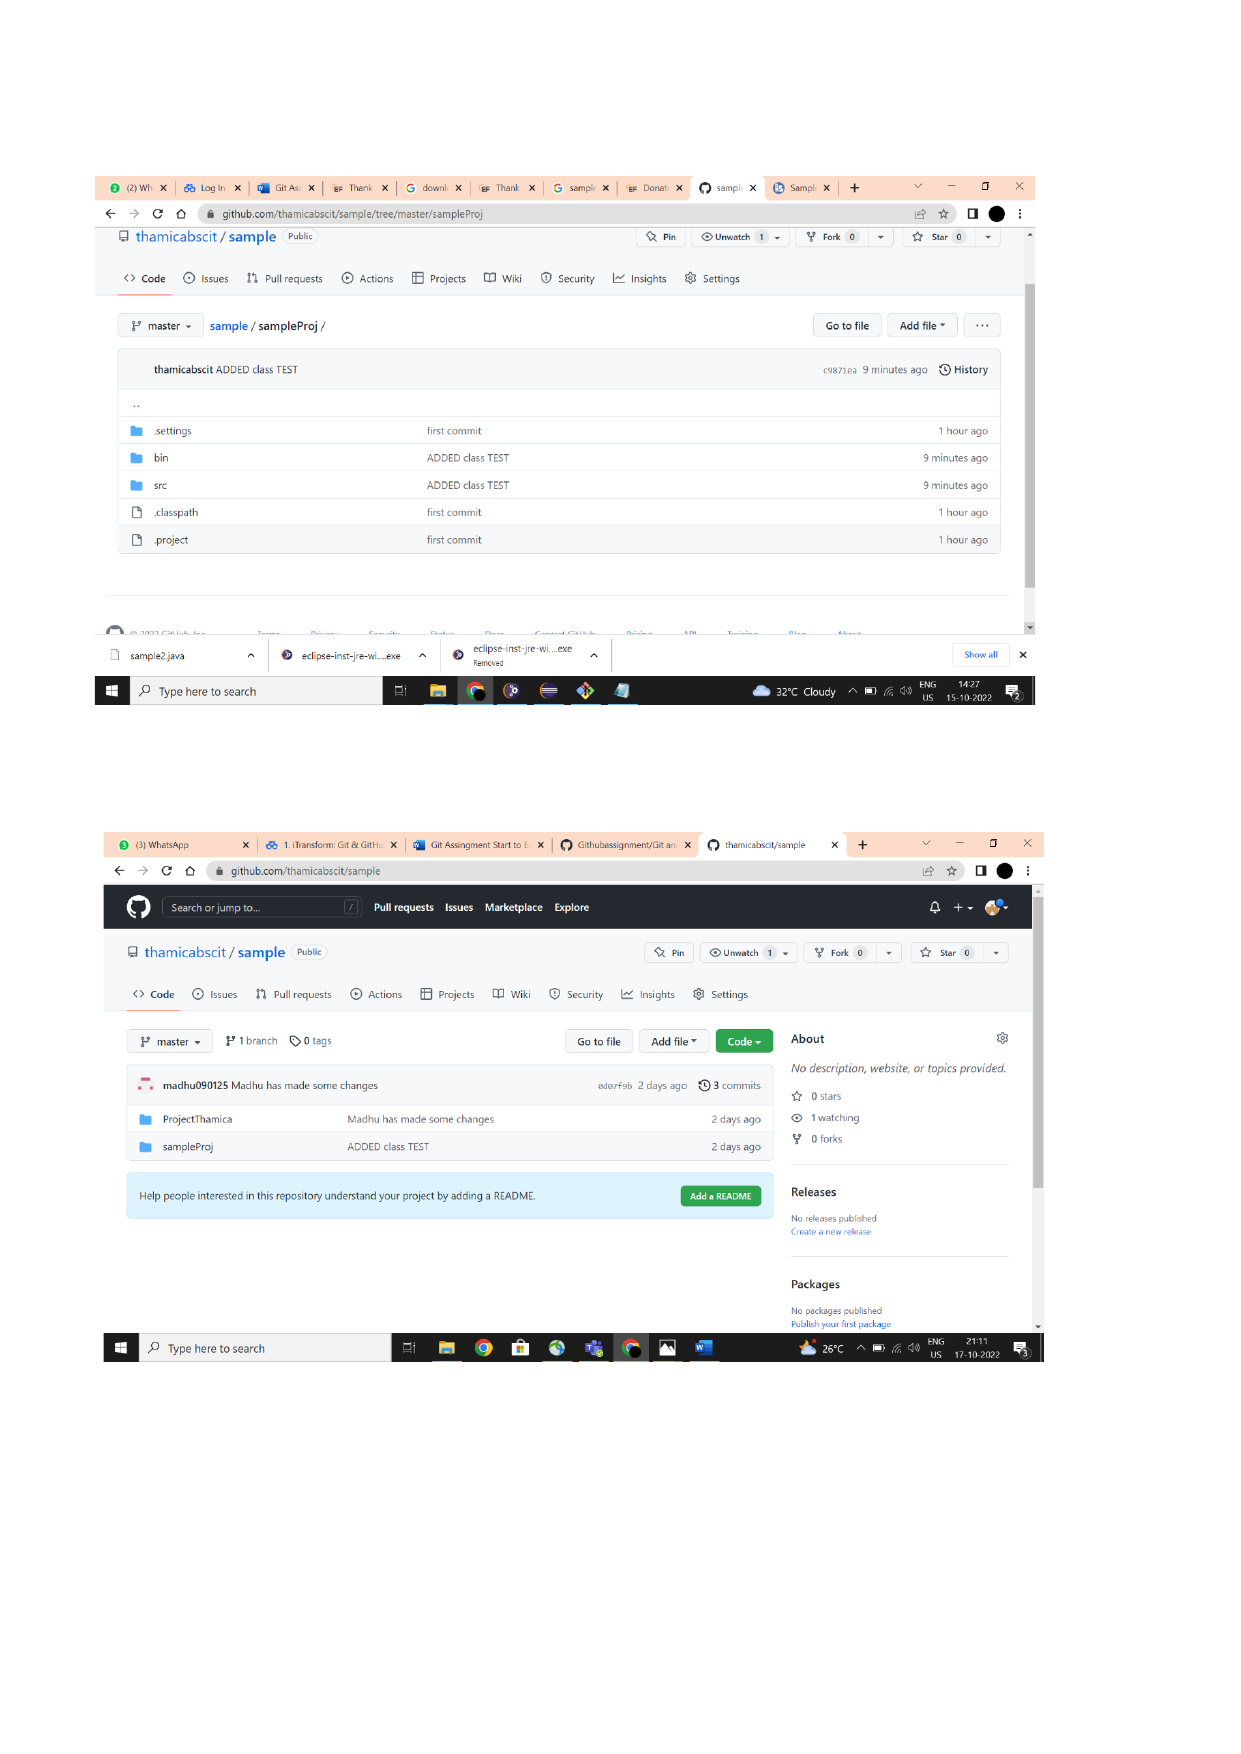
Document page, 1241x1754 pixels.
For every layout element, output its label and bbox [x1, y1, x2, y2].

picture [94, 176, 1035, 705]
picture [103, 832, 1044, 1362]
